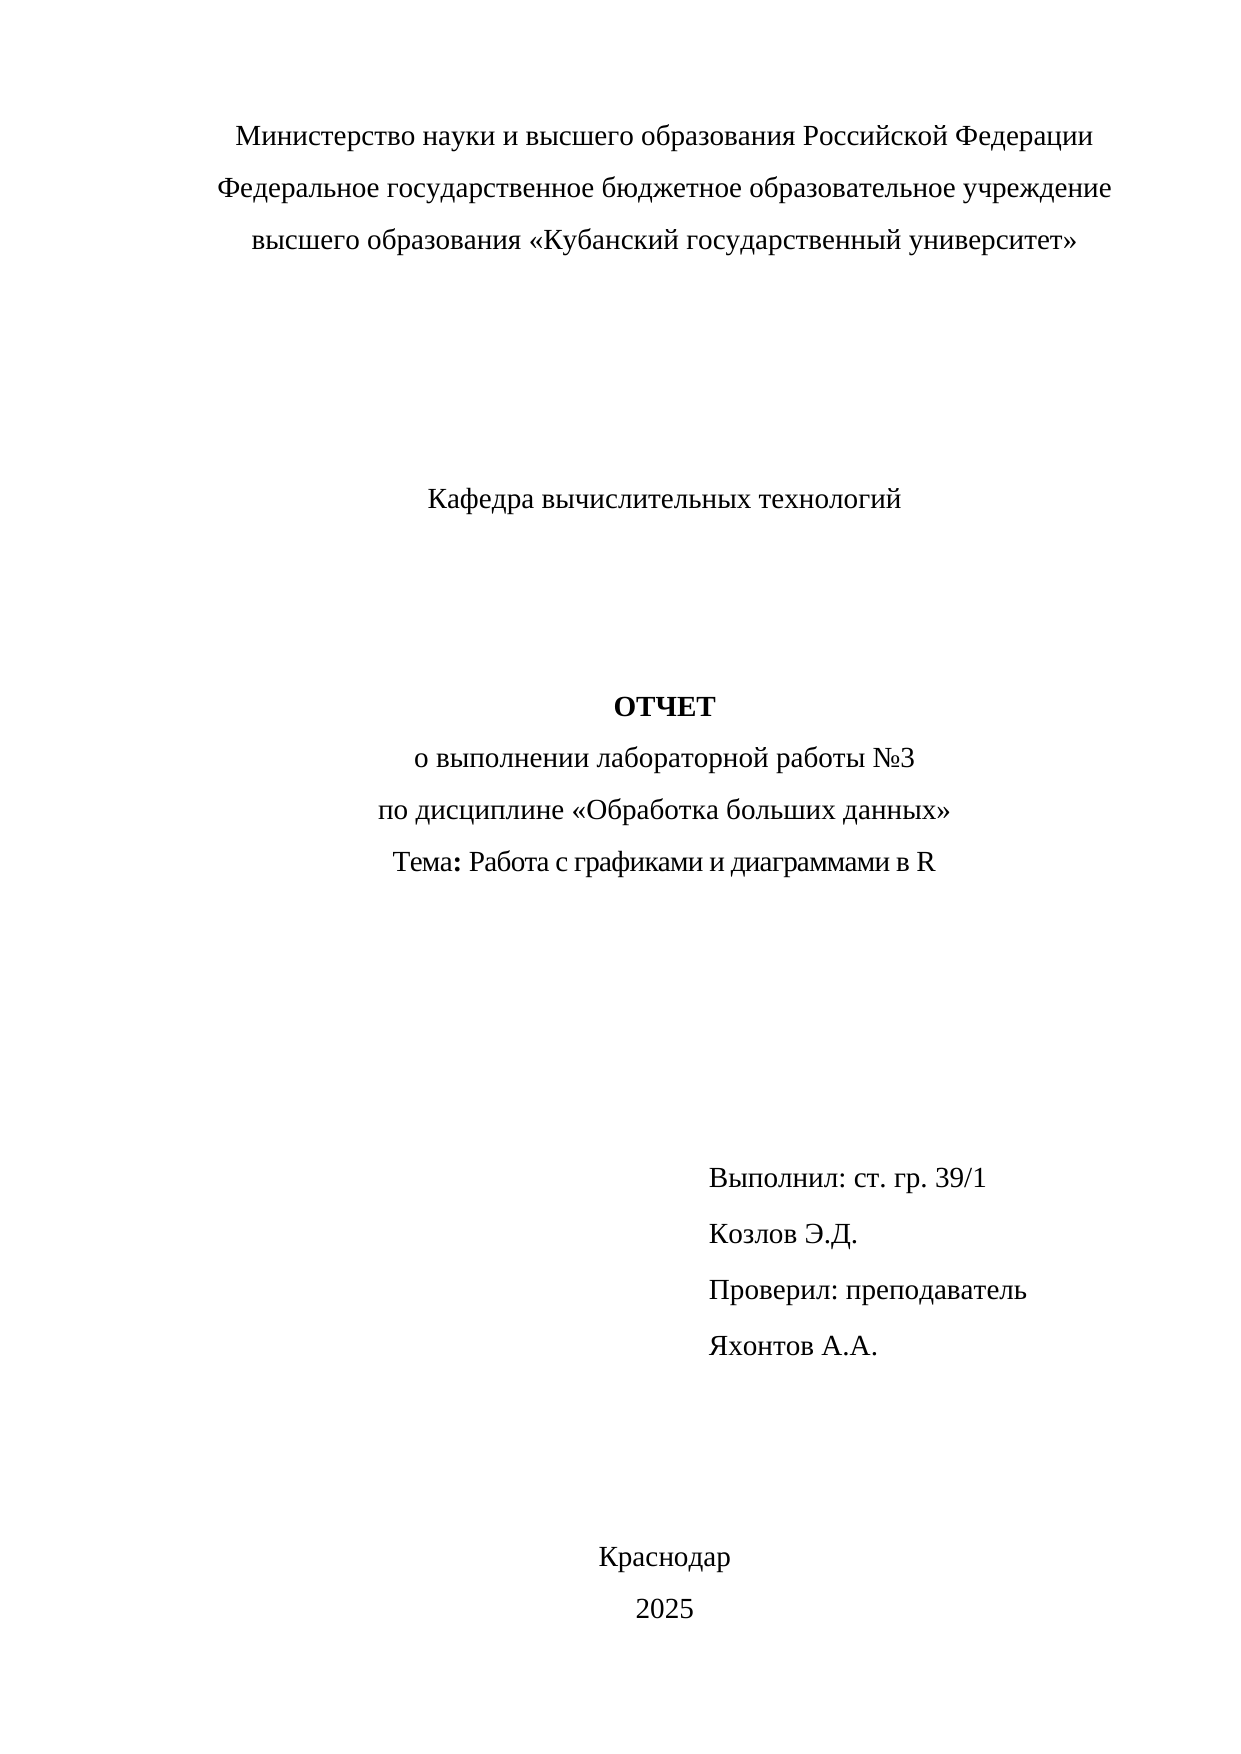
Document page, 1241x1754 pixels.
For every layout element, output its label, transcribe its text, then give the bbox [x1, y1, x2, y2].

text Яхонтов А.А. [709, 1328, 1152, 1361]
text Козлов Э.Д. [709, 1216, 1152, 1249]
text высшего образования «Кубанский государственный университет» [177, 222, 1152, 255]
text Выполнил: ст. гр. 39/1 [709, 1160, 1152, 1193]
text о выполнении лабораторной работы №3 [177, 741, 1152, 774]
text 2025 [177, 1591, 1152, 1625]
text Тема: Работа с графиками и диаграммами в R [177, 844, 1152, 878]
text Министерство науки и высшего образования Российской Федерации [177, 118, 1152, 152]
text Федеральное государственное бюджетное образовательное учреждение [177, 170, 1152, 203]
text Краснодар [177, 1539, 1152, 1573]
text ОТЧЕТ [177, 689, 1152, 722]
text по дисциплине «Обработка больших данных» [177, 792, 1152, 826]
text Проверил: преподаватель [709, 1272, 1152, 1305]
text Кафедра вычислительных технологий [177, 481, 1152, 515]
